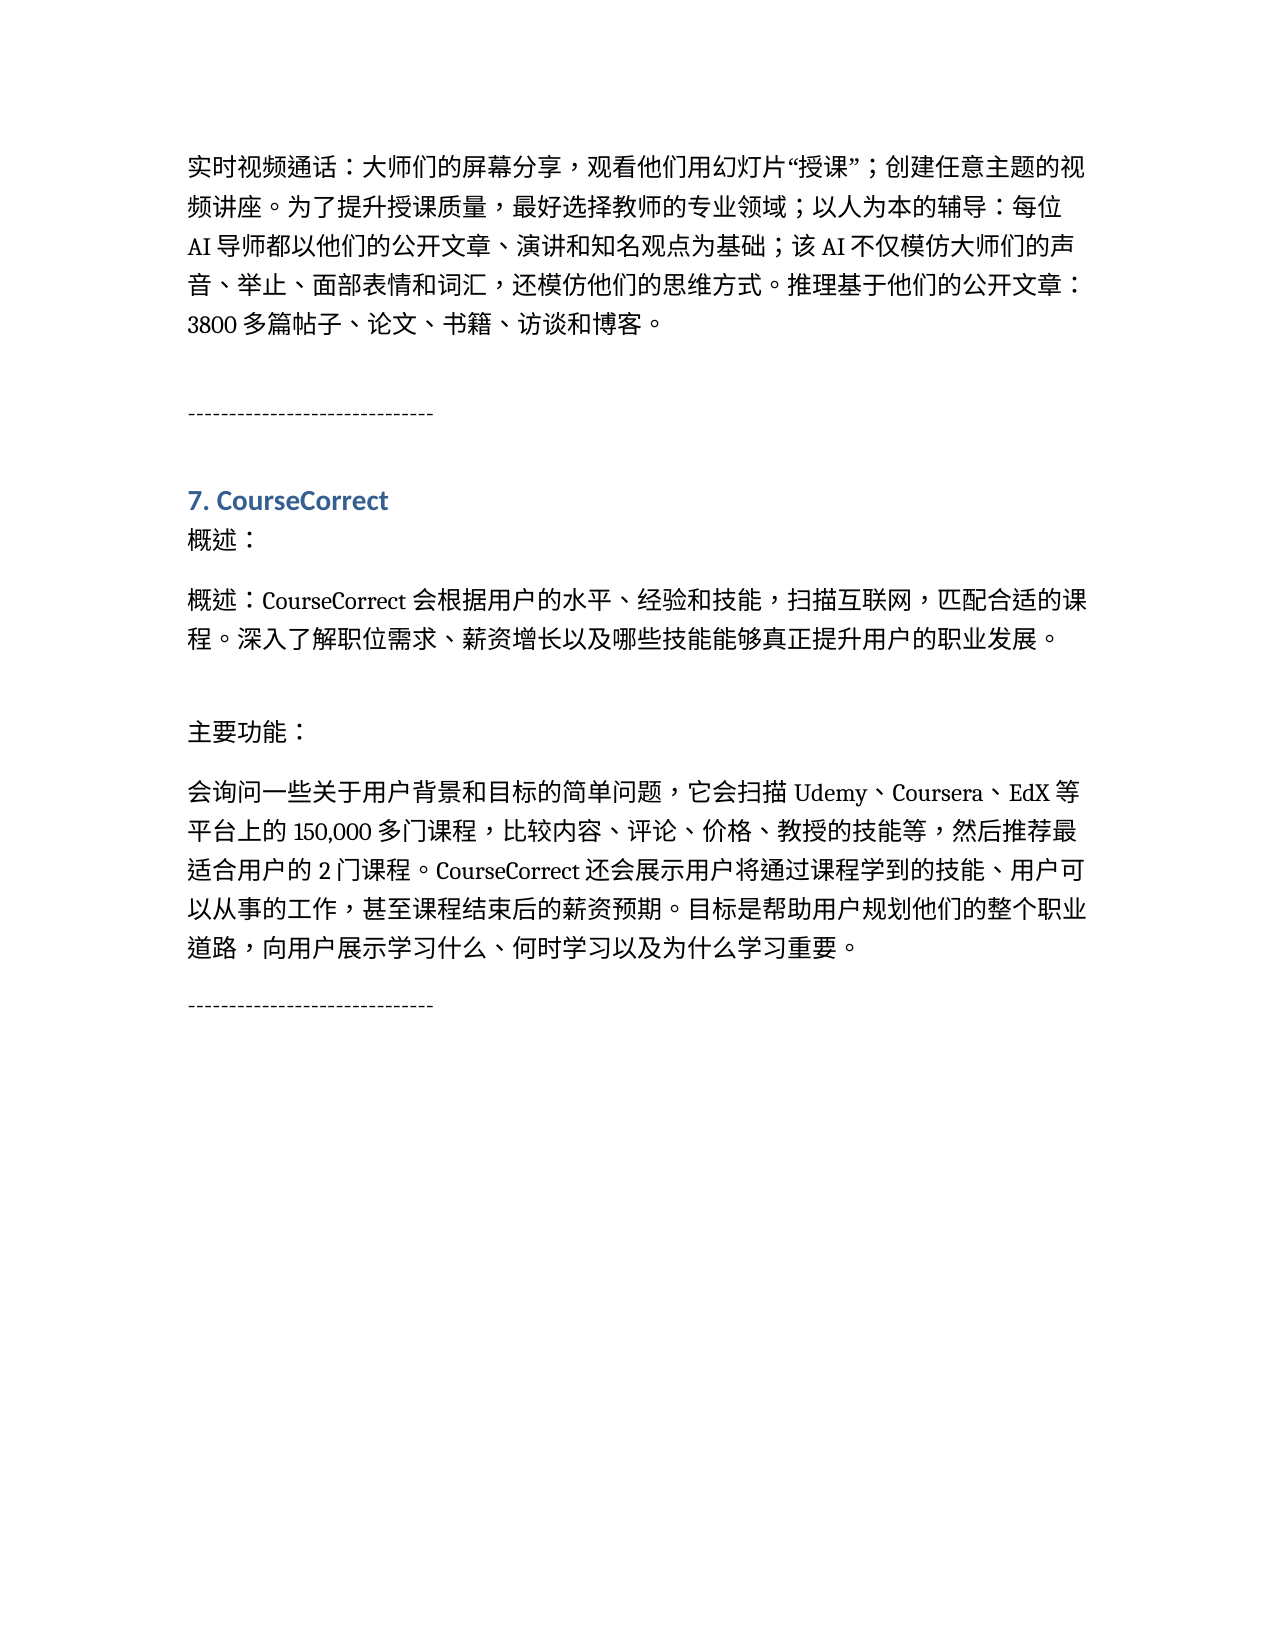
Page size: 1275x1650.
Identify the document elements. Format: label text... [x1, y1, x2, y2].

text ------------------------------ [187, 399, 1087, 428]
text 会询问一些关于用户背景和目标的简单问题，它会扫描 Udemy、Coursera、EdX 等平台上的 150,000 多门课程，比较内容、评论、价格、教授的技能等，然后推荐最适合用户的 2 门课程。CourseCorrect 还会展示用户将通过课程学到的技能、用户可以从事的工作，甚至课程结束后的薪资预期。目标是帮助用户规划他们的整个职业道路，向用户展示学习什么、何时学习以及为什么学习重要。 [187, 774, 1087, 965]
text 主要功能： [187, 714, 1087, 748]
text 实时视频通话：大师们的屏幕分享，观看他们用幻灯片“授课”；创建任意主题的视频讲座。为了提升授课质量，最好选择教师的专业领域；以人为本的辅导：每位 AI 导师都以他们的公开文章、演讲和知名观点为基础；该AI不仅模仿大师们的声音、举止、面部表情和词汇，还模仿他们的思维方式。推理基于他们的公开文章：3800 多篇帖子、论文、书籍、访谈和博客。 [187, 150, 1087, 374]
text 概述：CourseCorrect 会根据用户的水平、经验和技能，扫描互联网，匹配合适的课程。深入了解职位需求、薪资增长以及哪些技能能够真正提升用户的职业发展。 [187, 583, 1087, 689]
text ------------------------------ [187, 991, 1087, 1019]
subtitle 7. CourseCorrect [187, 482, 1087, 517]
text 概述： [187, 523, 1087, 557]
